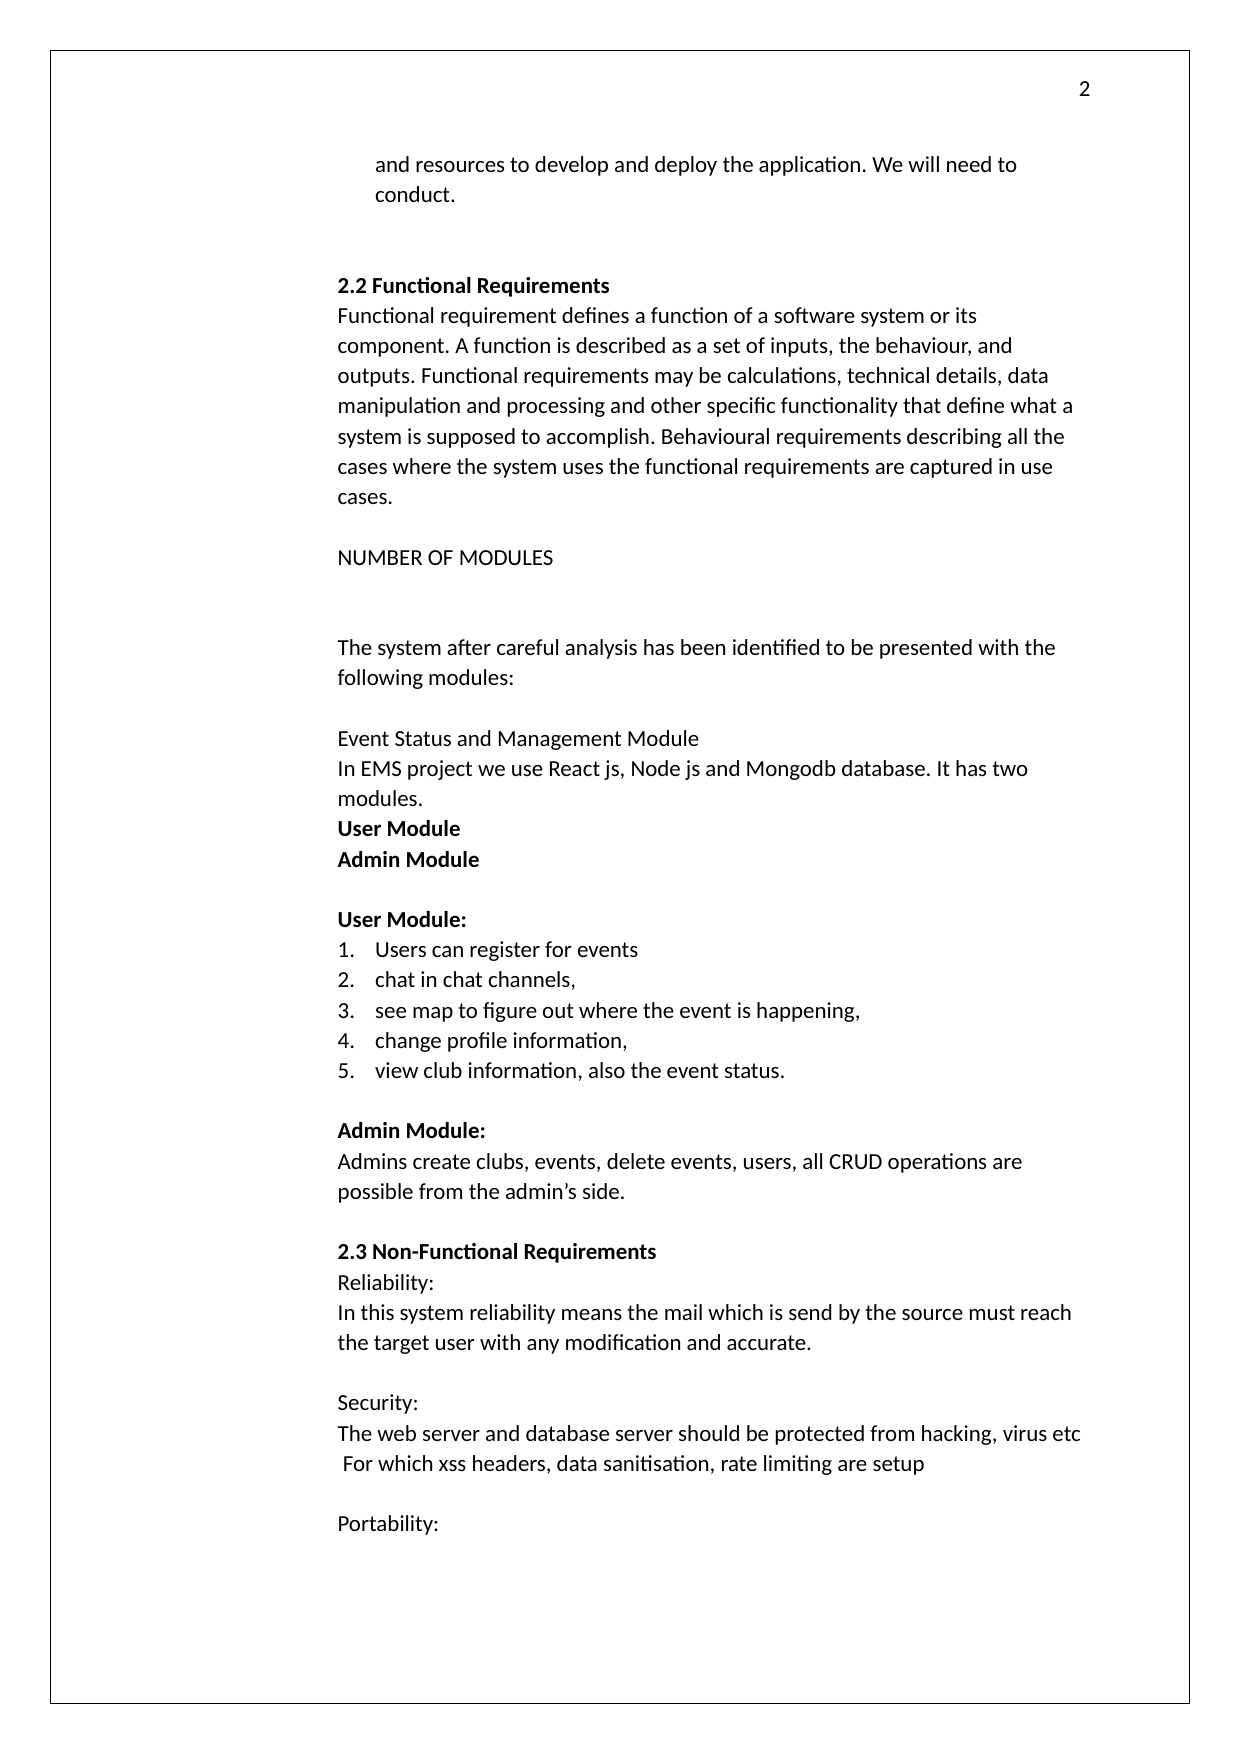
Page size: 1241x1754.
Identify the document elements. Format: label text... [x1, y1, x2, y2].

list In EMS project we use React js, Node js and Mongodb database. It has two modules. [337, 754, 1090, 812]
list For which xss headers, data sanitisation, rate limiting are setup [337, 1449, 1090, 1477]
list User Module [337, 814, 1090, 843]
list 4. change profile information, [337, 1026, 1090, 1054]
list NUMBER OF MODULES [337, 543, 1090, 571]
list Admin Module [337, 845, 1090, 873]
list Admin Module: [337, 1117, 1090, 1145]
list In this system reliability means the mail which is send by the source must reach the target user with any modification and accurate. [337, 1298, 1090, 1356]
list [375, 150, 1090, 208]
list 2.3 Non-Functional Requirements [337, 1237, 1090, 1266]
list Portability: [337, 1509, 1090, 1537]
list Admins create clubs, events, delete events, users, all CRUD operations are possible from the admin’s side. [337, 1147, 1090, 1205]
list The web server and database server should be protected from hacking, virus etc [337, 1419, 1090, 1447]
list 2. chat in chat channels, [337, 966, 1090, 994]
list Security: [337, 1388, 1090, 1417]
list User Module: [337, 905, 1090, 933]
list 2.2 Functional Requirements [337, 271, 1090, 299]
list 3. see map to figure out where the event is happening, [337, 996, 1090, 1024]
list Reliability: [337, 1268, 1090, 1296]
list The system after careful analysis has been identified to be presented with the following modules: [337, 633, 1090, 692]
list 1. Users can register for events [337, 935, 1090, 963]
list Event Status and Management Module [337, 724, 1090, 752]
list Functional requirement defines a function of a software system or its component. A function is described as a set of inputs, the behaviour, and outputs. Functional requirements may be calculations, technical details, data manipulation and processing and other specific functionality that define what a system is supposed to accomplish. Behavioural requirements describing all the cases where the system uses the functional requirements are captured in use cases. [337, 301, 1090, 510]
list 5. view club information, also the event status. [337, 1056, 1090, 1084]
